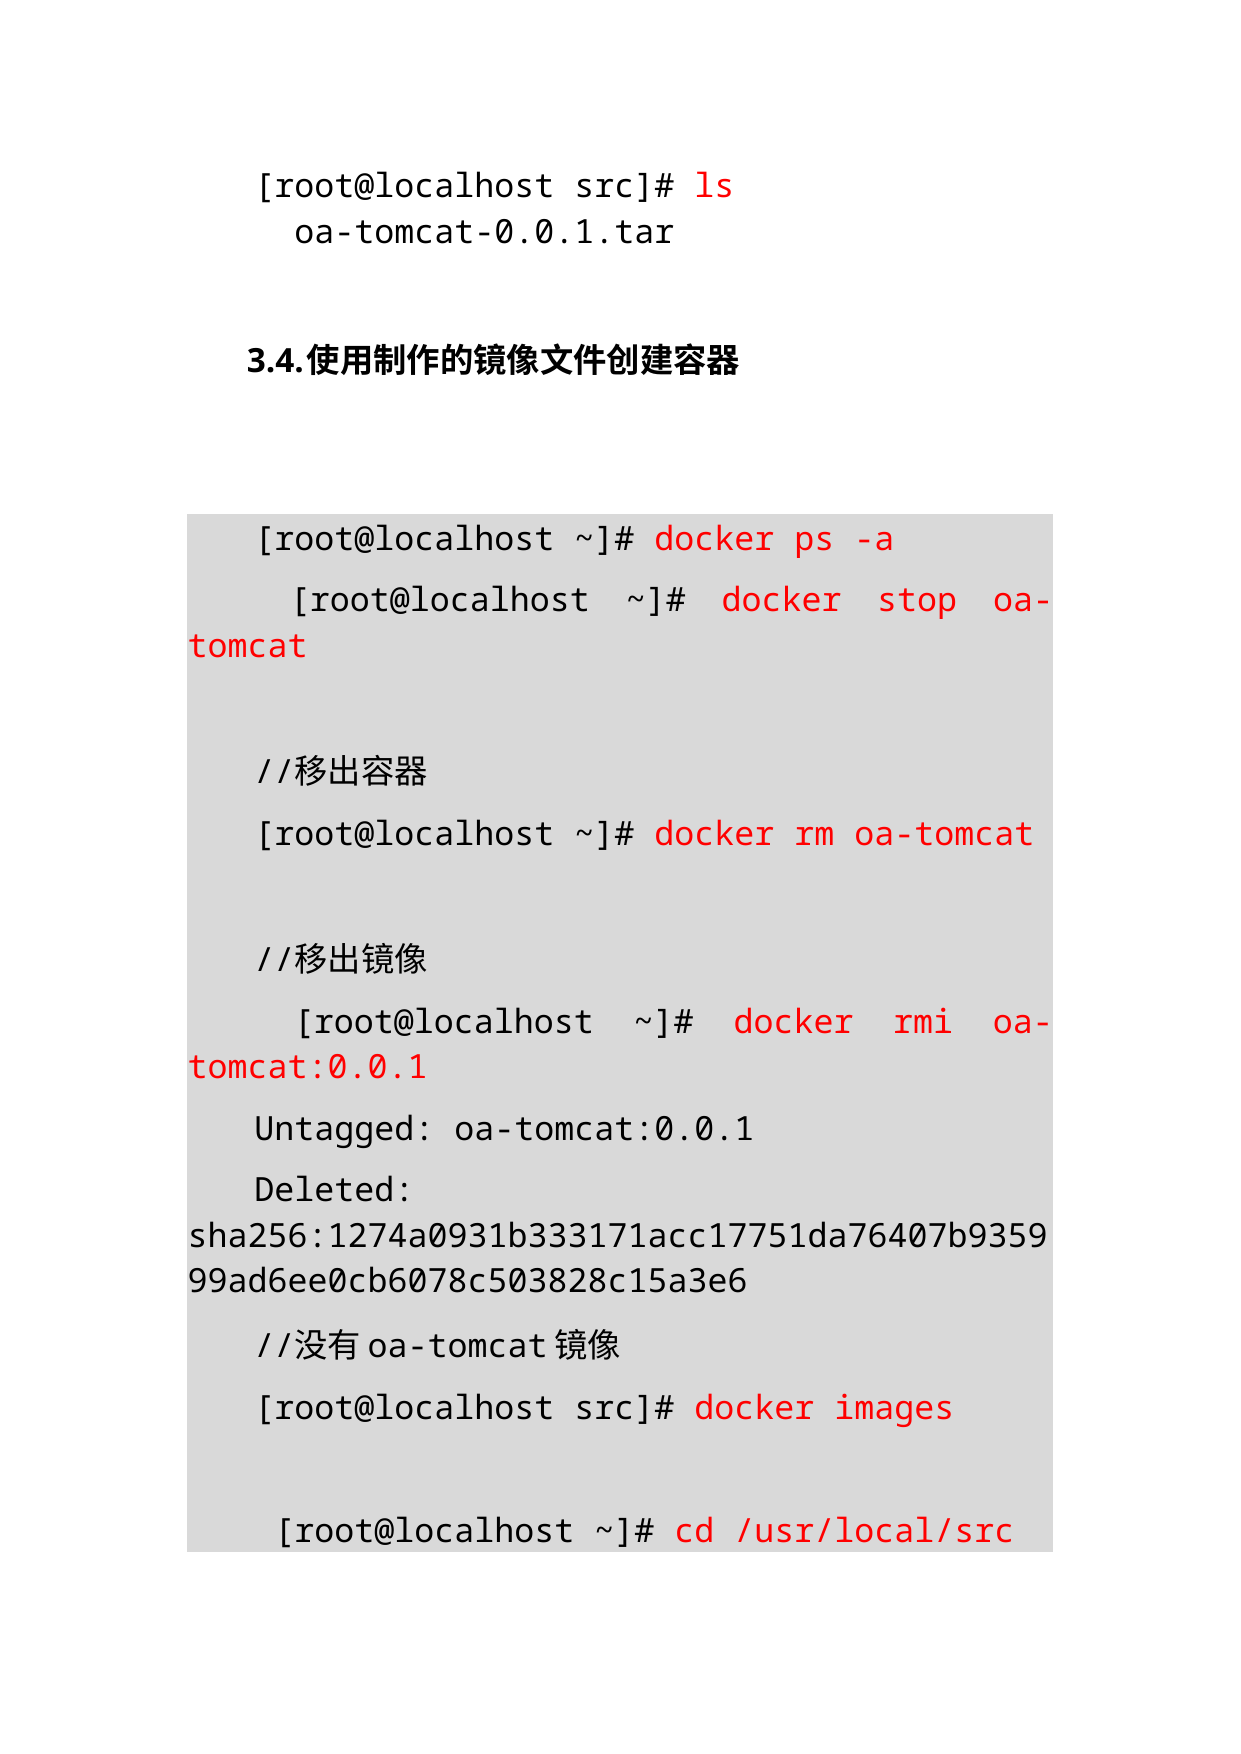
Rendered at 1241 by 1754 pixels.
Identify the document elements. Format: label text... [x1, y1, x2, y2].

text [root@localhost ~]# docker rmi oa-tomcat:0.0.1 [187, 997, 1053, 1088]
subtitle 使用制作的镜像文件创建容器 [247, 325, 1053, 390]
text [root@localhost src]# ls [187, 162, 1053, 207]
text //移出镜像 [187, 933, 1053, 981]
text //移出容器 [187, 745, 1053, 793]
text [root@localhost ~]# docker stop oa-tomcat [187, 576, 1053, 667]
text oa-tomcat-0.0.1.tar [187, 207, 1053, 253]
text [root@localhost ~]# docker ps -a [187, 514, 1053, 560]
text [root@localhost ~]# docker rm oa-tomcat [187, 809, 1053, 855]
text Untagged: oa-tomcat:0.0.1 [187, 1104, 1053, 1150]
text [root@localhost ~]# cd /usr/local/src [187, 1507, 1053, 1552]
text Deleted: sha256:1274a0931b333171acc17751da76407b935999ad6ee0cb6078c503828c15a3e6 [187, 1166, 1053, 1302]
text //没有oa-tomcat镜像 [187, 1319, 1053, 1367]
text [root@localhost src]# docker images [187, 1383, 1053, 1429]
